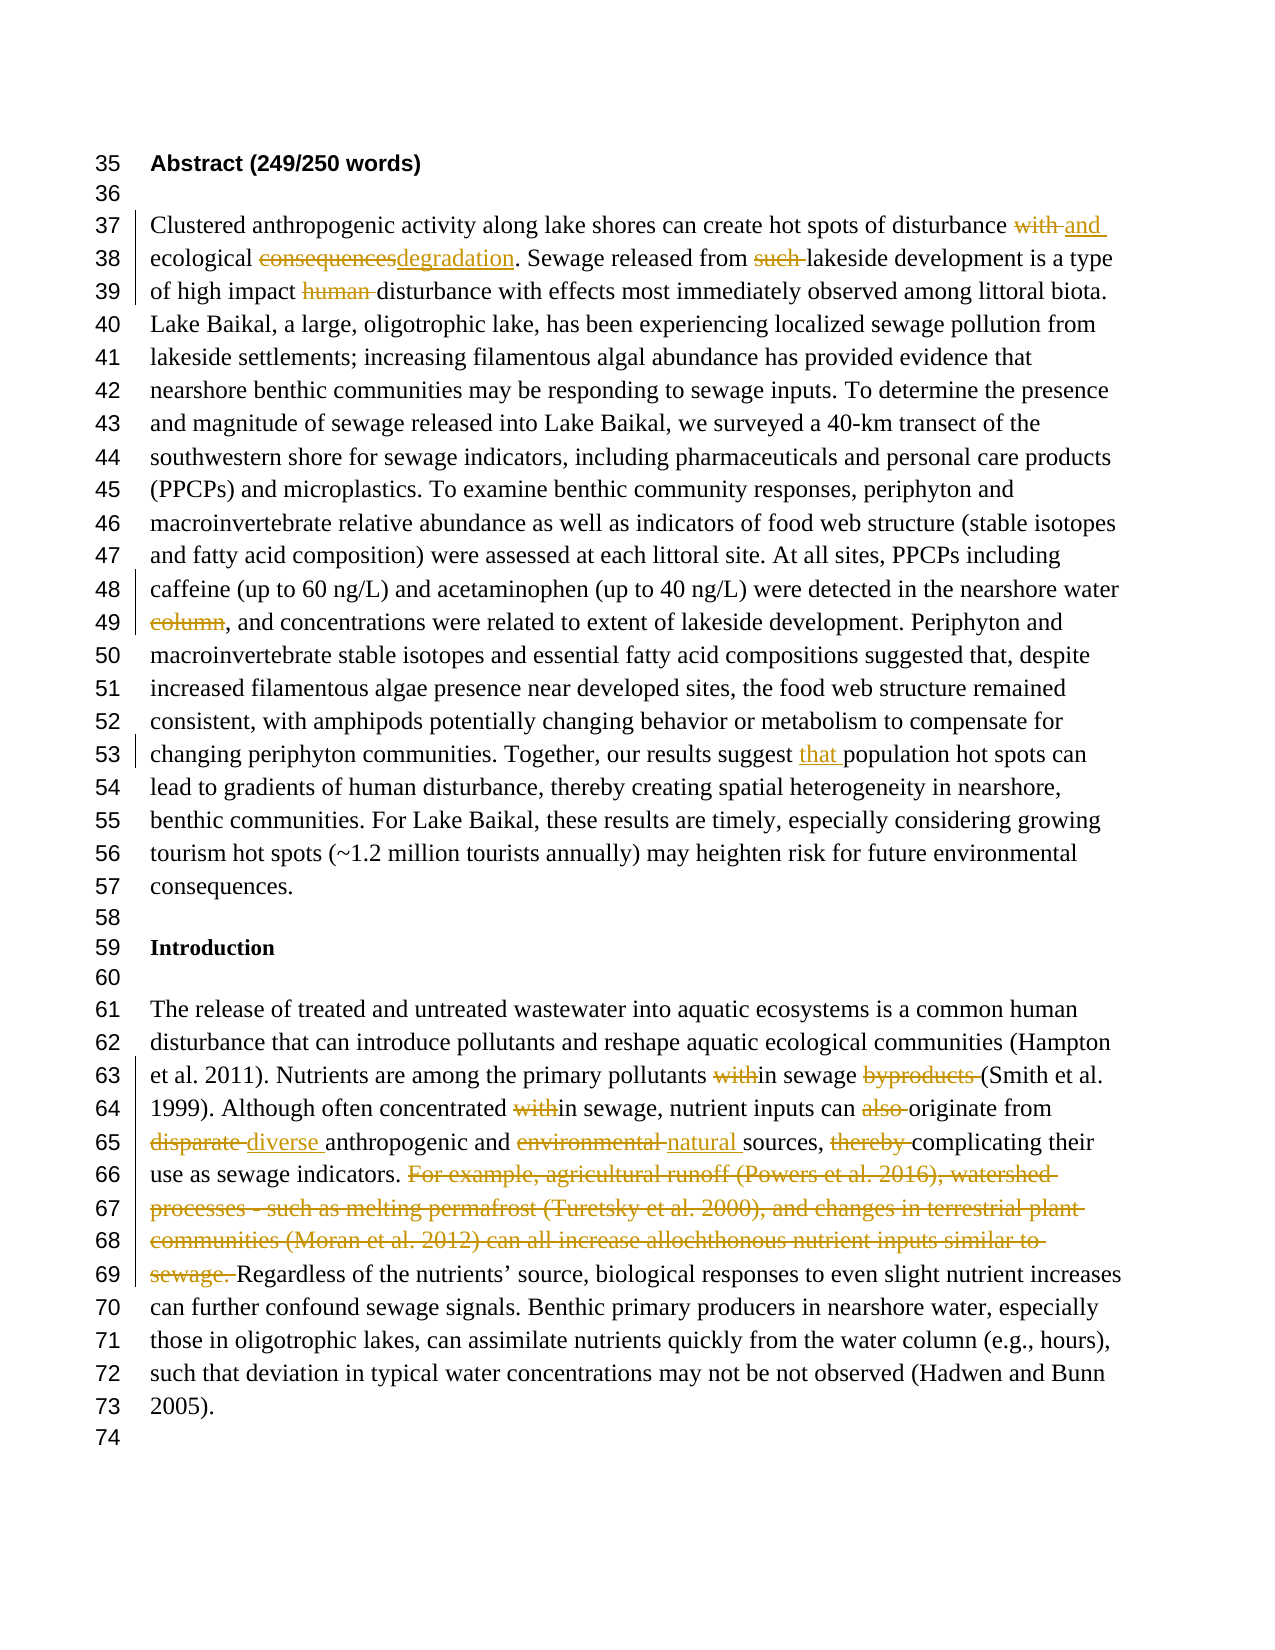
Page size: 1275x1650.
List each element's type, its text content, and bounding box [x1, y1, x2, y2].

text Abstract (249/250 words) [150, 150, 1125, 176]
text Clustered anthropogenic activity along lake shores can create hot spots of disturbance ecological . Sewage released from lakeside development is a type of high impact disturbance with effects most immediately observed among littoral biota. Lake Baikal, a large, oligotrophic lake, has been experiencing localized sewage pollution from lakeside settlements; increasing filamentous algal abundance has provided evidence that nearshore benthic communities may be responding to sewage inputs. To determine the presence and magnitude of sewage released into Lake Baikal, we surveyed a 40-km transect of the southwestern shore for sewage indicators, including pharmaceuticals and personal care products (PPCPs) and microplastics. To examine benthic community responses, periphyton and macroinvertebrate relative abundance as well as indicators of food web structure (stable isotopes and fatty acid composition) were assessed at each littoral site. At all sites, PPCPs including caffeine (up to 60 ng/L) and acetaminophen (up to 40 ng/L) were detected in the nearshore water, and concentrations were related to extent of lakeside development. Periphyton and macroinvertebrate stable isotopes and essential fatty acid compositions suggested that, despite increased filamentous algae presence near developed sites, the food web structure remained consistent, with amphipods potentially changing behavior or metabolism to compensate for changing periphyton communities. Together, our results suggest population hot spots can lead to gradients of human disturbance, thereby creating spatial heterogeneity in nearshore, benthic communities. For Lake Baikal, these results are timely, especially considering growing tourism hot spots (~1.2 million tourists annually) may heighten risk for future environmental consequences. [150, 210, 1125, 899]
text Introduction [150, 934, 1125, 960]
text The release of treated and untreated wastewater into aquatic ecosystems is a common human disturbance that can introduce pollutants and reshape aquatic ecological communities (Hampton et al. 2011). Nutrients are among the primary pollutants in sewage (Smith et al. 1999). Although often concentrated in sewage, nutrient inputs can originate from anthropogenic and sources, complicating their use as sewage indicators. Regardless of the nutrients’ source, biological responses to even slight nutrient increases can further confound sewage signals. Benthic primary producers in nearshore water, especially those in oligotrophic lakes, can assimilate nutrients quickly from the water column (e.g., hours), such that deviation in typical water concentrations may not be not observed (Hadwen and Bunn 2005). [150, 994, 1125, 1419]
